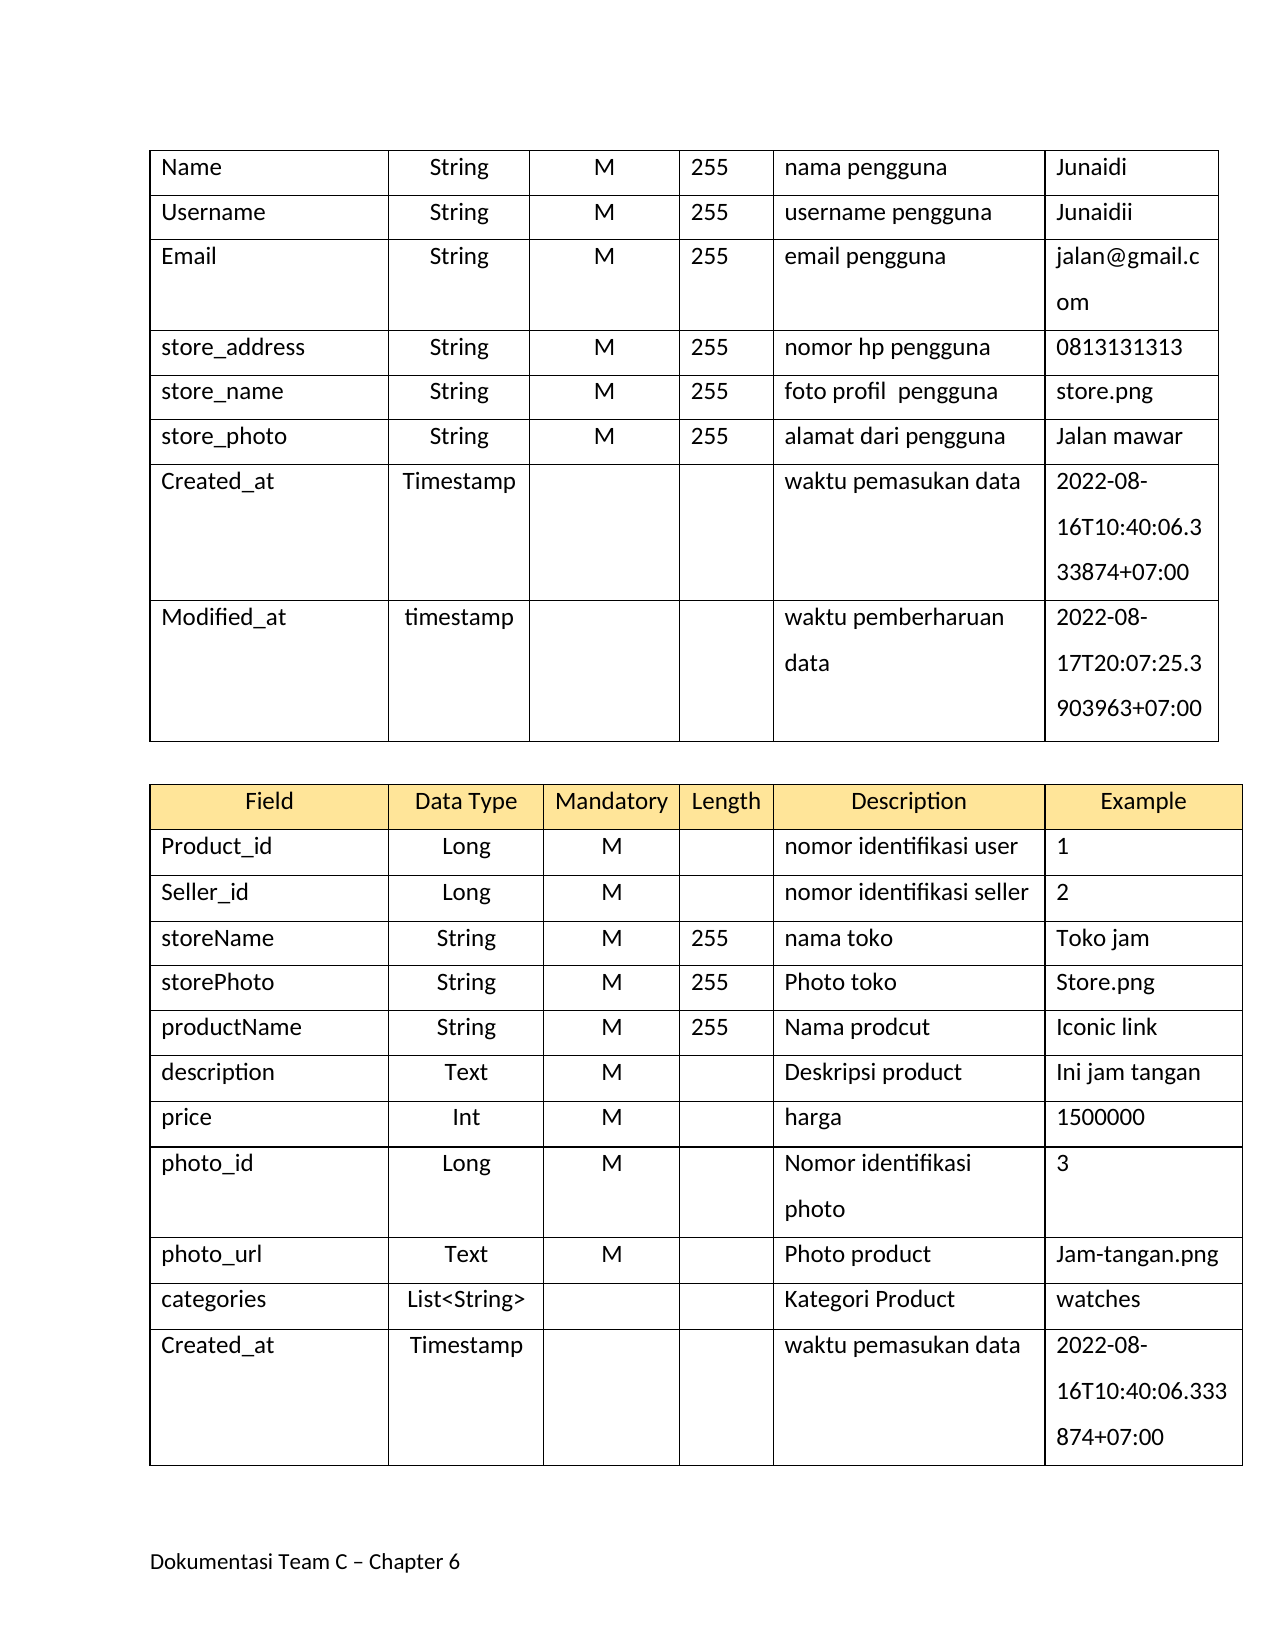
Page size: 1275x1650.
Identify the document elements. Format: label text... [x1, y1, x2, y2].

table_cell M [530, 151, 679, 195]
table_cell Timestamp [389, 1330, 543, 1464]
table_cell store_address [151, 331, 388, 374]
table_cell nomor hp pengguna [774, 331, 1044, 374]
table_cell Store.png [1046, 966, 1242, 1010]
table_cell 255 [680, 151, 773, 195]
table_cell price [151, 1102, 388, 1146]
table_cell Created_at [151, 1330, 388, 1464]
table_cell String [389, 1011, 543, 1055]
table_cell foto profil pengguna [774, 376, 1044, 419]
table_cell nama toko [774, 922, 1044, 965]
table_cell store_photo [151, 420, 388, 464]
table_cell Modified_at [151, 601, 388, 741]
table_cell Junaidii [1046, 196, 1218, 239]
table_cell Deskripsi product [774, 1056, 1044, 1101]
table_cell nomor identifikasi user [774, 830, 1044, 875]
table_cell Email [151, 240, 388, 330]
table_cell [680, 1238, 773, 1283]
table_cell waktu pemberharuan data [774, 601, 1044, 741]
table_cell String [389, 240, 529, 330]
table_cell Nama prodcut [774, 1011, 1044, 1055]
table_cell 2022-08-17T20:07:25.3903963+07:00 [1046, 601, 1218, 741]
table_cell M [544, 830, 679, 875]
table_cell store_name [151, 376, 388, 419]
table_cell M [544, 1102, 679, 1146]
table_cell Product_id [151, 830, 388, 875]
table_cell nama pengguna [774, 151, 1044, 195]
table_cell [680, 876, 773, 921]
table_cell 255 [680, 420, 773, 464]
table_cell username pengguna [774, 196, 1044, 239]
table_cell 2 [1046, 876, 1242, 921]
table_cell [680, 1330, 773, 1464]
table_cell [680, 830, 773, 875]
table_cell Kategori Product [774, 1284, 1044, 1328]
table_cell String [389, 196, 529, 239]
table_cell String [389, 922, 543, 965]
table_cell description [151, 1056, 388, 1101]
table_cell Seller_id [151, 876, 388, 921]
table_cell 1 [1046, 830, 1242, 875]
table_cell store.png [1046, 376, 1218, 419]
table_cell [530, 601, 679, 741]
table_header Length [680, 785, 773, 829]
table_cell [680, 1056, 773, 1101]
table_cell productName [151, 1011, 388, 1055]
table_cell 2022-08-16T10:40:06.333874+07:00 [1046, 465, 1218, 600]
table_cell M [530, 240, 679, 330]
table_cell Jam-tangan.png [1046, 1238, 1242, 1283]
table_cell Created_at [151, 465, 388, 600]
table_header Mandatory [544, 785, 679, 829]
table_cell M [544, 876, 679, 921]
table_cell [680, 601, 773, 741]
table_cell nomor identifikasi seller [774, 876, 1044, 921]
table_cell List<String> [389, 1284, 543, 1328]
table_cell alamat dari pengguna [774, 420, 1044, 464]
table_cell Junaidi [1046, 151, 1218, 195]
table_cell [680, 465, 773, 600]
table_cell Long [389, 876, 543, 921]
table_cell 255 [680, 376, 773, 419]
table_cell Int [389, 1102, 543, 1146]
table_cell Photo product [774, 1238, 1044, 1283]
table_cell [680, 1284, 773, 1328]
table_cell photo_id [151, 1148, 388, 1237]
table_cell Photo toko [774, 966, 1044, 1010]
table_cell String [389, 331, 529, 374]
table_cell [680, 1102, 773, 1146]
table_cell String [389, 966, 543, 1010]
table_cell Timestamp [389, 465, 529, 600]
table_cell Ini jam tangan [1046, 1056, 1242, 1101]
table_cell Nomor identifikasi photo [774, 1148, 1044, 1237]
table_header Example [1046, 785, 1242, 829]
table_cell M [544, 966, 679, 1010]
table_cell 0813131313 [1046, 331, 1218, 374]
table_cell watches [1046, 1284, 1242, 1328]
table_cell Name [151, 151, 388, 195]
table_cell waktu pemasukan data [774, 1330, 1044, 1464]
table_cell 255 [680, 1011, 773, 1055]
table_cell jalan@gmail.com [1046, 240, 1218, 330]
table_cell Iconic link [1046, 1011, 1242, 1055]
table_cell String [389, 420, 529, 464]
table_cell [544, 1330, 679, 1464]
table_cell 2022-08-16T10:40:06.333874+07:00 [1046, 1330, 1242, 1464]
table_cell storeName [151, 922, 388, 965]
table_cell Toko jam [1046, 922, 1242, 965]
table_cell [544, 1284, 679, 1328]
table_cell 3 [1046, 1148, 1242, 1237]
table_header Description [774, 785, 1044, 829]
table_cell 1500000 [1046, 1102, 1242, 1146]
table_cell M [544, 1238, 679, 1283]
table_cell String [389, 376, 529, 419]
table_cell Jalan mawar [1046, 420, 1218, 464]
table_cell [680, 1148, 773, 1237]
table_cell M [530, 196, 679, 239]
table_cell 255 [680, 196, 773, 239]
table_cell M [544, 1011, 679, 1055]
table_cell harga [774, 1102, 1044, 1146]
table_cell Long [389, 1148, 543, 1237]
table_cell M [544, 1056, 679, 1101]
table_cell Long [389, 830, 543, 875]
table_cell categories [151, 1284, 388, 1328]
table_cell timestamp [389, 601, 529, 741]
table_cell Text [389, 1056, 543, 1101]
table_cell M [544, 1148, 679, 1237]
table_cell M [530, 420, 679, 464]
table_cell email pengguna [774, 240, 1044, 330]
table_cell Username [151, 196, 388, 239]
table_cell M [544, 922, 679, 965]
table_cell String [389, 151, 529, 195]
table_cell [530, 465, 679, 600]
table_cell storePhoto [151, 966, 388, 1010]
table_cell 255 [680, 966, 773, 1010]
table_cell M [530, 331, 679, 374]
table_cell waktu pemasukan data [774, 465, 1044, 600]
table_cell Text [389, 1238, 543, 1283]
table_cell M [530, 376, 679, 419]
table_header Field [151, 785, 388, 829]
table_cell 255 [680, 922, 773, 965]
table_cell 255 [680, 331, 773, 374]
table_header Data Type [389, 785, 543, 829]
table_cell 255 [680, 240, 773, 330]
table_cell photo_url [151, 1238, 388, 1283]
